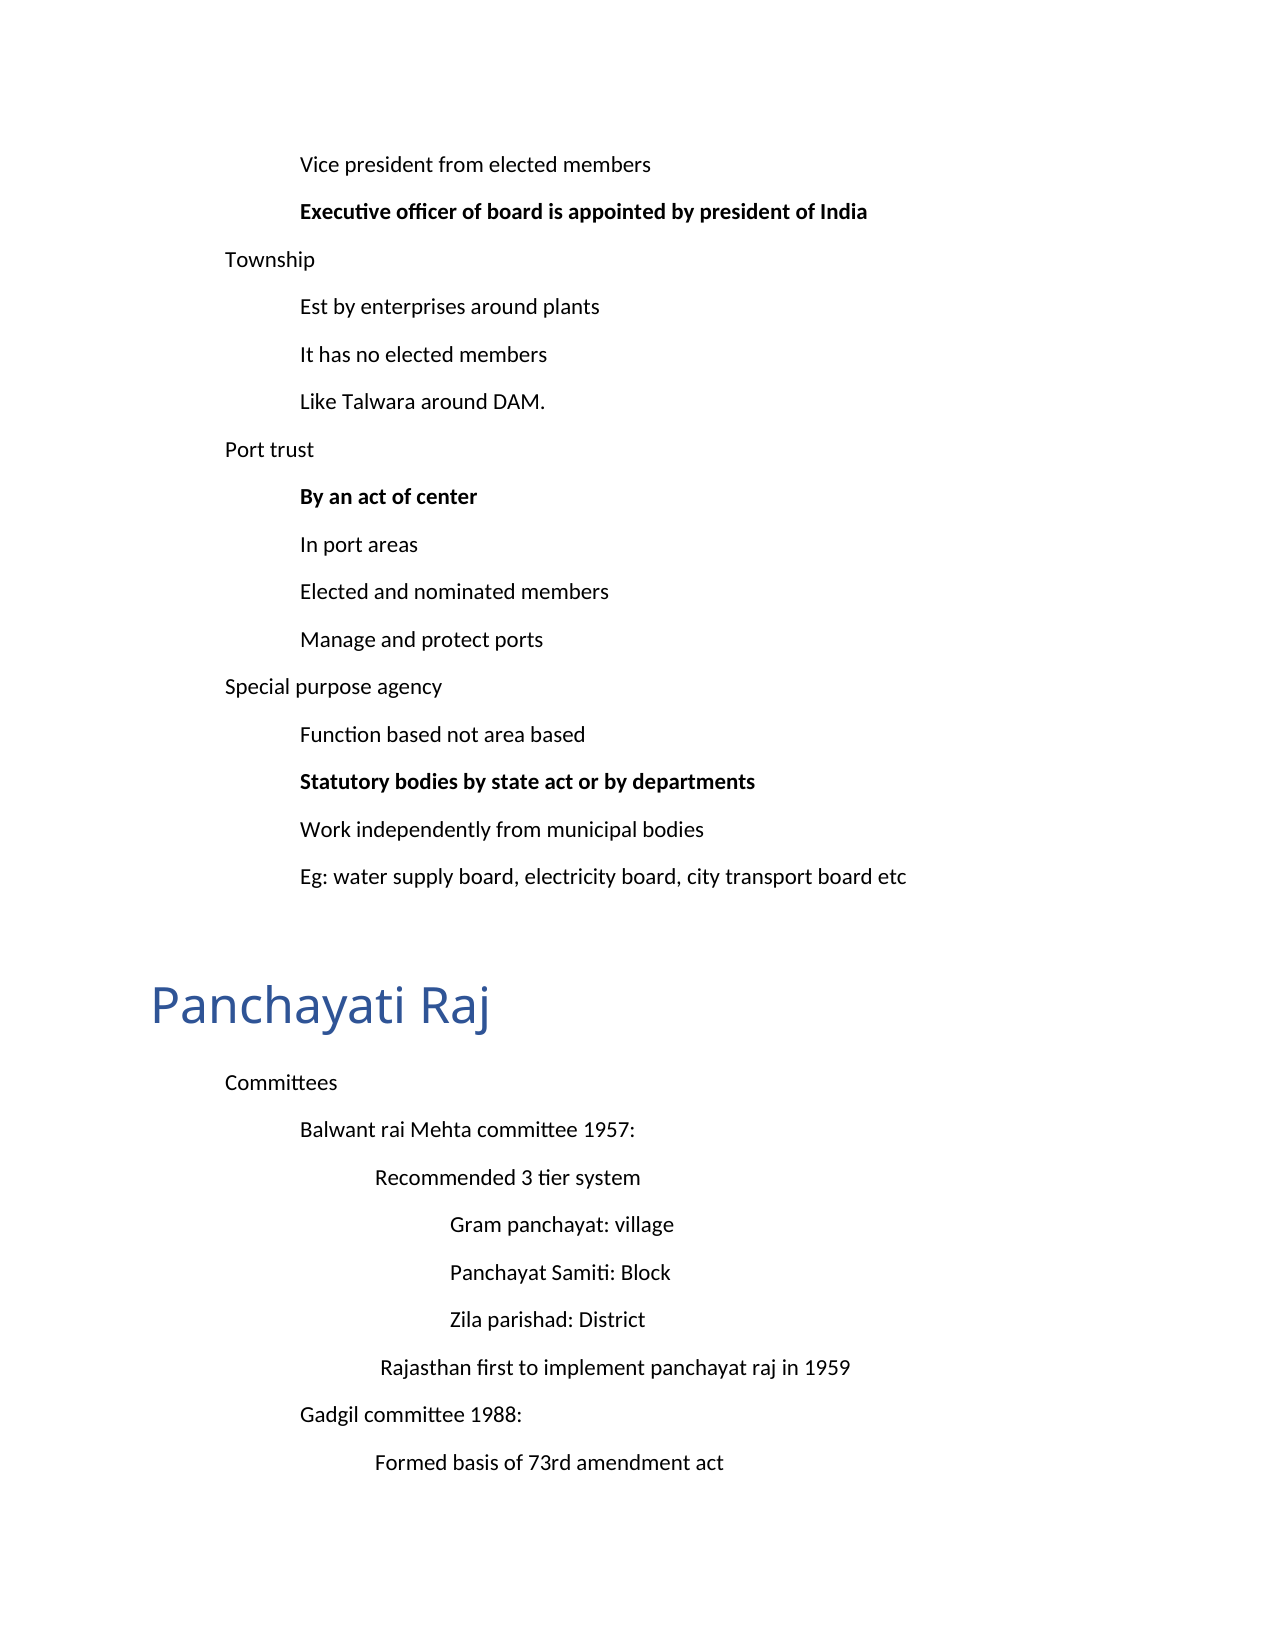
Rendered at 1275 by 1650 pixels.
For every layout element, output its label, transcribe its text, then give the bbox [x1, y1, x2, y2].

text Gadgil committee 1988: [150, 1400, 1125, 1428]
text Vice president from elected members [150, 150, 1125, 178]
text Panchayat Samiti: Block [150, 1258, 1125, 1286]
subtitle Panchayati Raj [150, 970, 1125, 1038]
text Formed basis of 73rd amendment act [150, 1448, 1125, 1476]
text Gram panchayat: village [150, 1210, 1125, 1238]
text Statutory bodies by state act or by departments [150, 767, 1125, 796]
text In port areas [150, 530, 1125, 558]
text Manage and protect ports [150, 625, 1125, 653]
text Function based not area based [150, 720, 1125, 748]
text Township [150, 245, 1125, 273]
text Recommended 3 tier system [150, 1163, 1125, 1191]
text Like Talwara around DAM. [150, 387, 1125, 416]
text Work independently from municipal bodies [150, 815, 1125, 843]
text Committees [150, 1068, 1125, 1096]
text Est by enterprises around plants [150, 292, 1125, 321]
text Balwant rai Mehta committee 1957: [150, 1115, 1125, 1143]
text Rajasthan first to implement panchayat raj in 1959 [150, 1353, 1125, 1381]
text It has no elected members [150, 340, 1125, 368]
text Eg: water supply board, electricity board, city transport board etc [150, 862, 1125, 891]
text Elected and nominated members [150, 577, 1125, 606]
text Executive officer of board is appointed by president of India [150, 197, 1125, 226]
text Zila parishad: District [150, 1305, 1125, 1333]
text Port trust [150, 435, 1125, 463]
text Special purpose agency [150, 672, 1125, 701]
text By an act of center [150, 482, 1125, 511]
